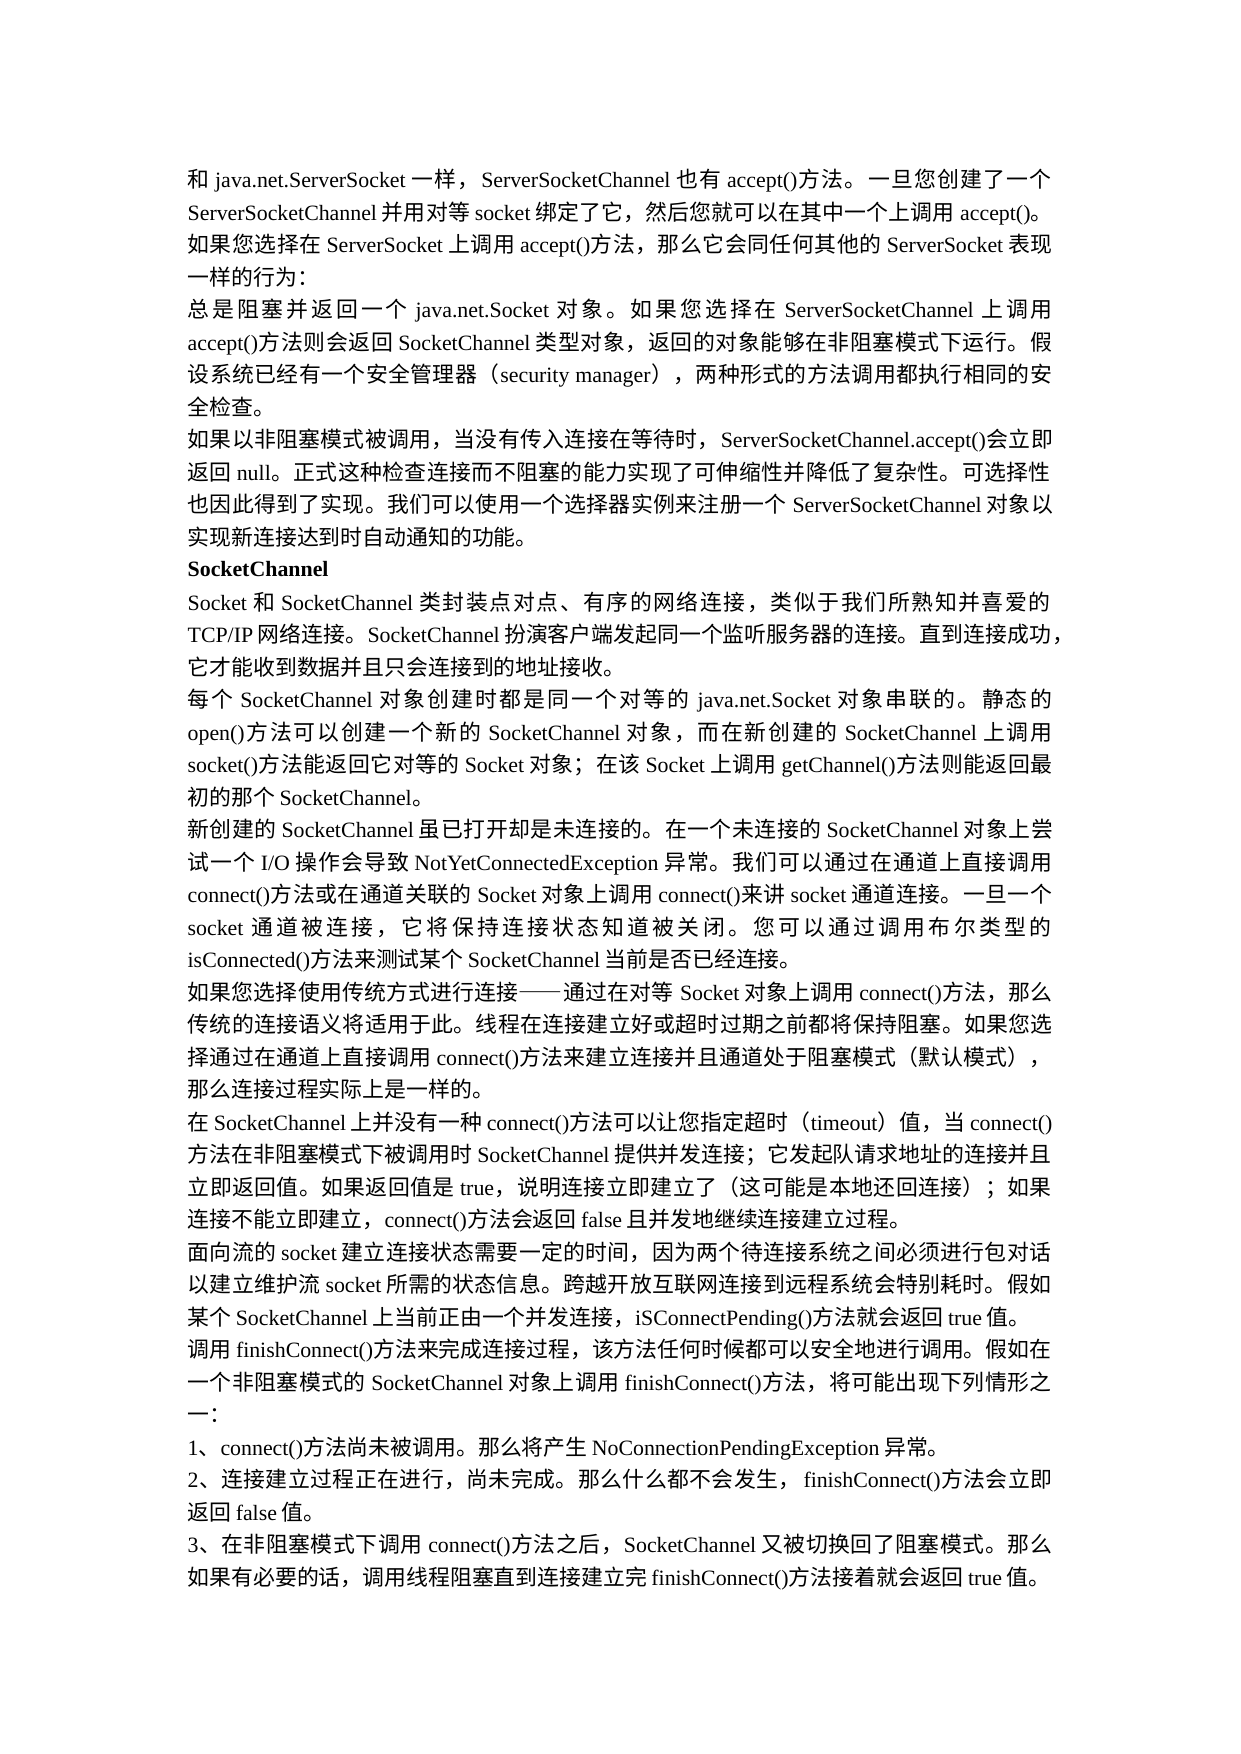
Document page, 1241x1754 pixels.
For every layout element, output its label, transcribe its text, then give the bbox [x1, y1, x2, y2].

text 2、连接建立过程正在进行，尚未完成。那么什么都不会发生，finishConnect()方法会立即返回false值。 [187, 1462, 1053, 1527]
text 如果您选择使用传统方式进行连接——通过在对等Socket对象上调用connect()方法，那么传统的连接语义将适用于此。线程在连接建立好或超时过期之前都将保持阻塞。如果您选择通过在通道上直接调用connect()方法来建立连接并且通道处于阻塞模式（默认模式），那么连接过程实际上是一样的。 [187, 974, 1053, 1104]
text 每个SocketChannel对象创建时都是同一个对等的java.net.Socket对象串联的。静态的open()方法可以创建一个新的SocketChannel对象，而在新创建的SocketChannel上调用socket()方法能返回它对等的Socket对象；在该Socket上调用getChannel()方法则能返回最初的那个SocketChannel。 [187, 682, 1053, 812]
text 1、connect()方法尚未被调用。那么将产生NoConnectionPendingException异常。 [187, 1429, 1053, 1462]
text 3、在非阻塞模式下调用connect()方法之后，SocketChannel又被切换回了阻塞模式。那么如果有必要的话，调用线程阻塞直到连接建立完finishConnect()方法接着就会返回true值。 [187, 1527, 1053, 1592]
text SocketChannel [187, 552, 1053, 584]
text 调用finishConnect()方法来完成连接过程，该方法任何时候都可以安全地进行调用。假如在一个非阻塞模式的SocketChannel对象上调用finishConnect()方法，将可能出现下列情形之一： [187, 1332, 1053, 1429]
text 面向流的socket建立连接状态需要一定的时间，因为两个待连接系统之间必须进行包对话以建立维护流socket所需的状态信息。跨越开放互联网连接到远程系统会特别耗时。假如某个SocketChannel上当前正由一个并发连接，iSConnectPending()方法就会返回true值。 [187, 1234, 1053, 1332]
text 在SocketChannel上并没有一种connect()方法可以让您指定超时（timeout）值，当connect()方法在非阻塞模式下被调用时SocketChannel提供并发连接；它发起队请求地址的连接并且立即返回值。如果返回值是true，说明连接立即建立了（这可能是本地还回连接）；如果连接不能立即建立，connect()方法会返回false且并发地继续连接建立过程。 [187, 1104, 1053, 1234]
text 和java.net.ServerSocket一样，ServerSocketChannel也有accept()方法。一旦您创建了一个ServerSocketChannel并用对等socket绑定了它，然后您就可以在其中一个上调用accept()。如果您选择在ServerSocket上调用accept()方法，那么它会同任何其他的ServerSocket表现一样的行为： [187, 162, 1053, 292]
text Socket和SocketChannel类封装点对点、有序的网络连接，类似于我们所熟知并喜爱的TCP/IP网络连接。SocketChannel扮演客户端发起同一个监听服务器的连接。直到连接成功，它才能收到数据并且只会连接到的地址接收。 [187, 584, 1053, 682]
text 如果以非阻塞模式被调用，当没有传入连接在等待时，ServerSocketChannel.accept()会立即返回null。正式这种检查连接而不阻塞的能力实现了可伸缩性并降低了复杂性。可选择性也因此得到了实现。我们可以使用一个选择器实例来注册一个ServerSocketChannel对象以实现新连接达到时自动通知的功能。 [187, 422, 1053, 552]
text 总是阻塞并返回一个java.net.Socket对象。如果您选择在ServerSocketChannel上调用accept()方法则会返回SocketChannel类型对象，返回的对象能够在非阻塞模式下运行。假设系统已经有一个安全管理器（security manager），两种形式的方法调用都执行相同的安全检查。 [187, 292, 1053, 422]
text 新创建的SocketChannel虽已打开却是未连接的。在一个未连接的SocketChannel对象上尝试一个I/O操作会导致NotYetConnectedException异常。我们可以通过在通道上直接调用connect()方法或在通道关联的Socket对象上调用connect()来讲socket通道连接。一旦一个socket通道被连接，它将保持连接状态知道被关闭。您可以通过调用布尔类型的isConnected()方法来测试某个SocketChannel当前是否已经连接。 [187, 812, 1053, 974]
